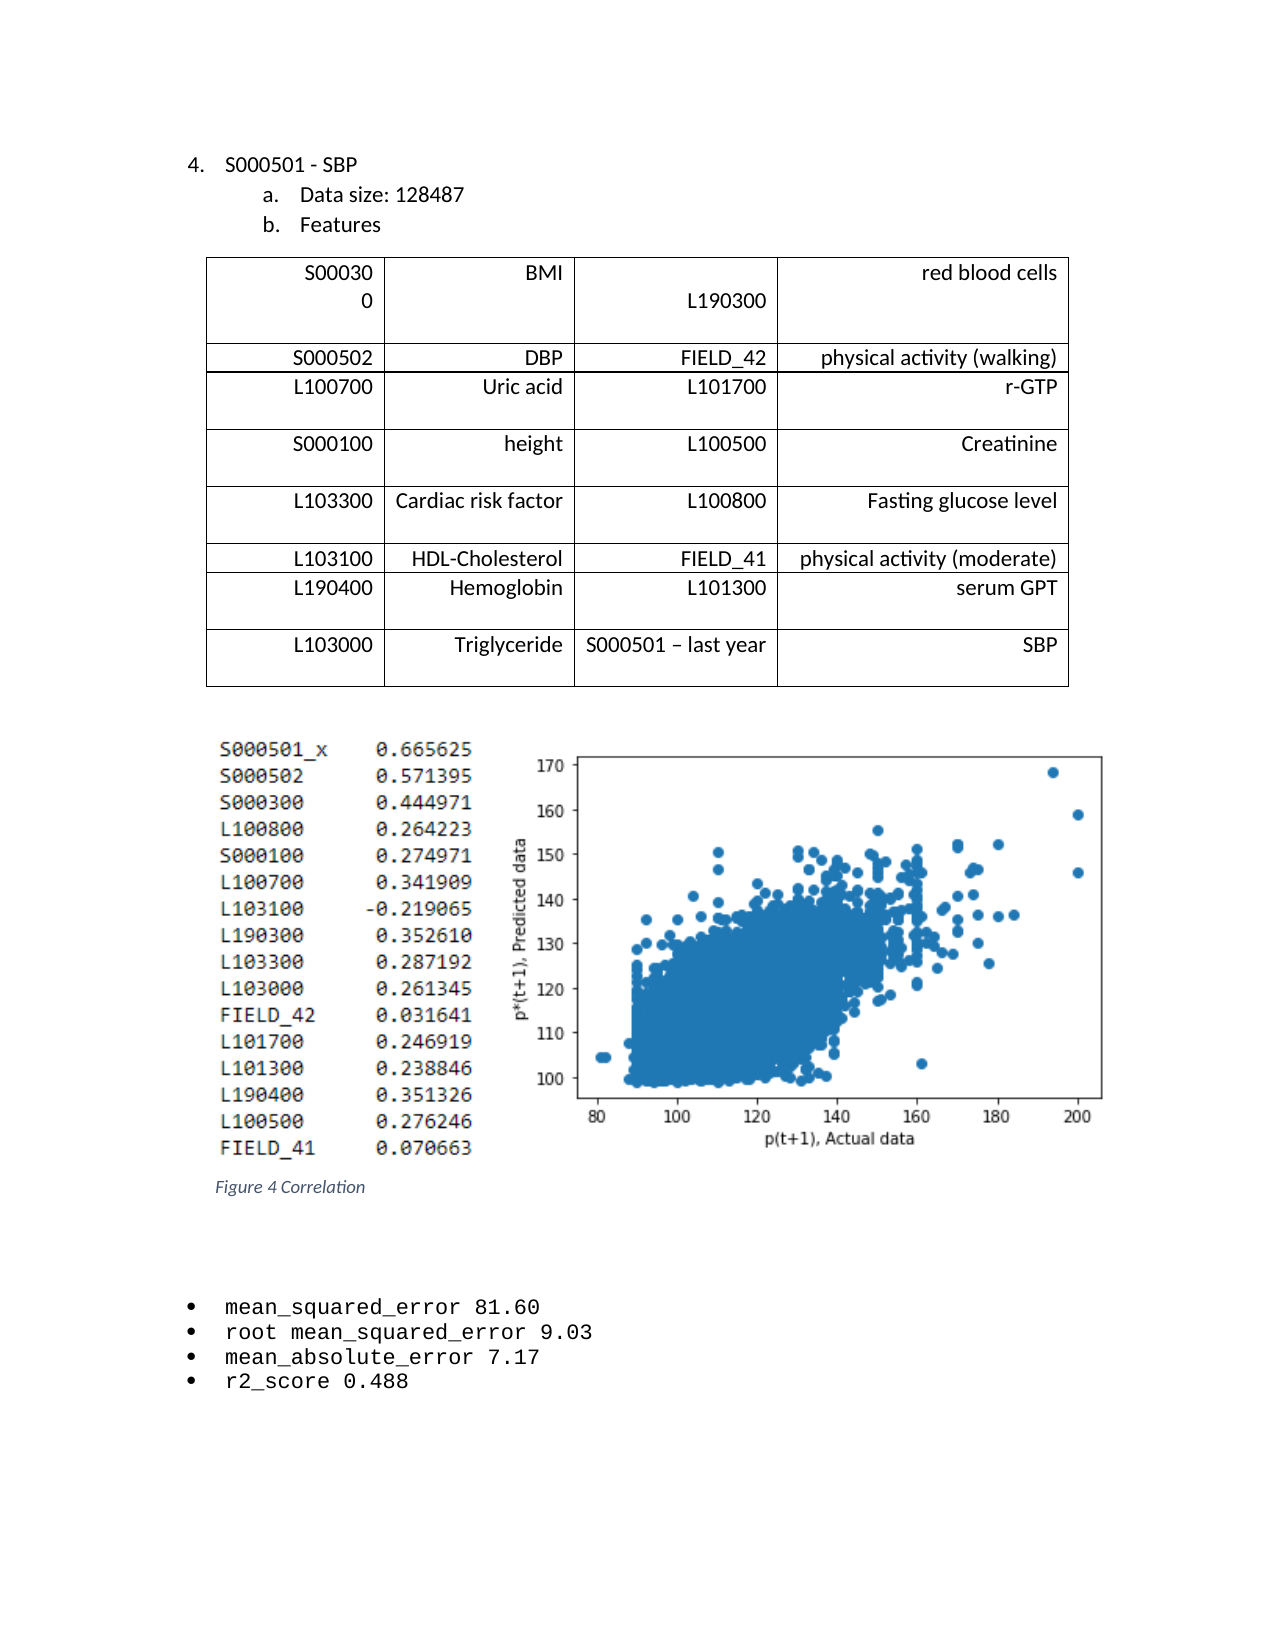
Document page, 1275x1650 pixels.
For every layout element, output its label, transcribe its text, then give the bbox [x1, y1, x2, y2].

table_cell FIELD_42 [575, 344, 777, 371]
table_cell L190400 [207, 573, 384, 629]
table_cell L103300 [207, 487, 384, 543]
table_cell L100700 [207, 373, 384, 428]
table_cell physical activity (moderate) [778, 544, 1068, 572]
table_header L190300 [575, 258, 777, 342]
table_cell Cardiac risk factor [385, 487, 574, 543]
list Data size: 128487 [262, 180, 1125, 208]
table_cell L101700 [575, 373, 777, 428]
list mean_squared_error 81.60 [187, 1296, 1125, 1321]
table_cell height [385, 430, 574, 486]
table_cell SBP [778, 630, 1068, 686]
list r2_score 0.488 [187, 1371, 1125, 1396]
list mean_absolute_error 7.17 [187, 1346, 1125, 1371]
table_cell r-GTP [778, 373, 1068, 428]
table_cell Uric acid [385, 373, 574, 428]
list Features [262, 210, 1125, 238]
picture [215, 733, 484, 1166]
table_cell L101300 [575, 573, 777, 629]
table_cell L100500 [575, 430, 777, 486]
table_cell serum GPT [778, 573, 1068, 629]
table_cell physical activity (walking) [778, 344, 1068, 371]
table_cell Triglyceride [385, 630, 574, 686]
table_cell DBP [385, 344, 574, 371]
table_cell L103100 [207, 544, 384, 572]
table_cell FIELD_41 [575, 544, 777, 572]
table_header red blood cells [778, 258, 1068, 342]
list root mean_squared_error 9.03 [187, 1321, 1125, 1346]
picture [502, 733, 1120, 1162]
list S000501 - SBP [187, 150, 1125, 178]
table_cell L103000 [207, 630, 384, 686]
table_cell HDL-Cholesterol [385, 544, 574, 572]
table_cell Hemoglobin [385, 573, 574, 629]
table_header S000300 [207, 258, 384, 342]
table_cell S000501 – last year [575, 630, 777, 686]
table_cell Fasting glucose level [778, 487, 1068, 543]
table_cell L100800 [575, 487, 777, 543]
table_cell Creatinine [778, 430, 1068, 486]
table_cell S000100 [207, 430, 384, 486]
table_header BMI [385, 258, 574, 342]
table_cell S000502 [207, 344, 384, 371]
